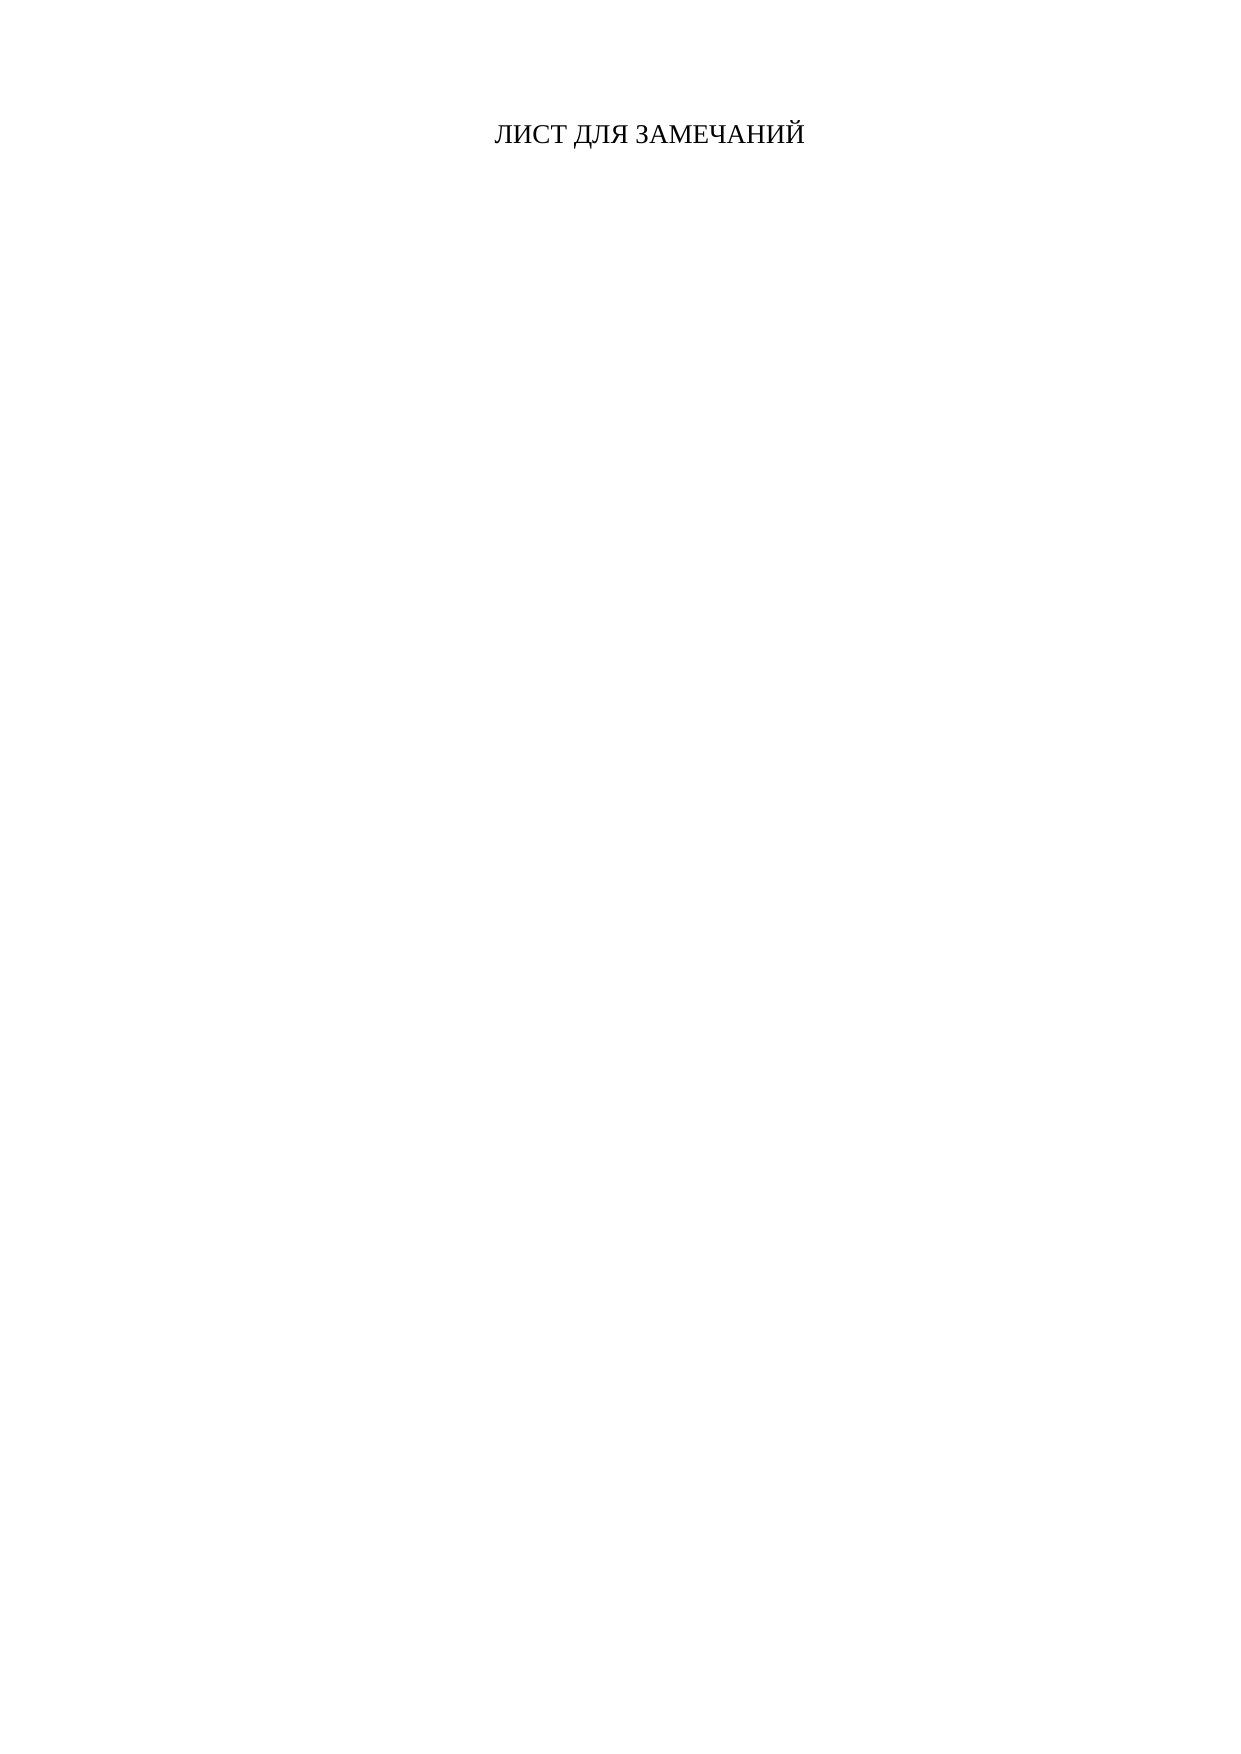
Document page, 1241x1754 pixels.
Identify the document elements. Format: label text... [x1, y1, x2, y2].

text ЛИСТ ДЛЯ ЗАМЕЧАНИЙ [148, 118, 1152, 149]
